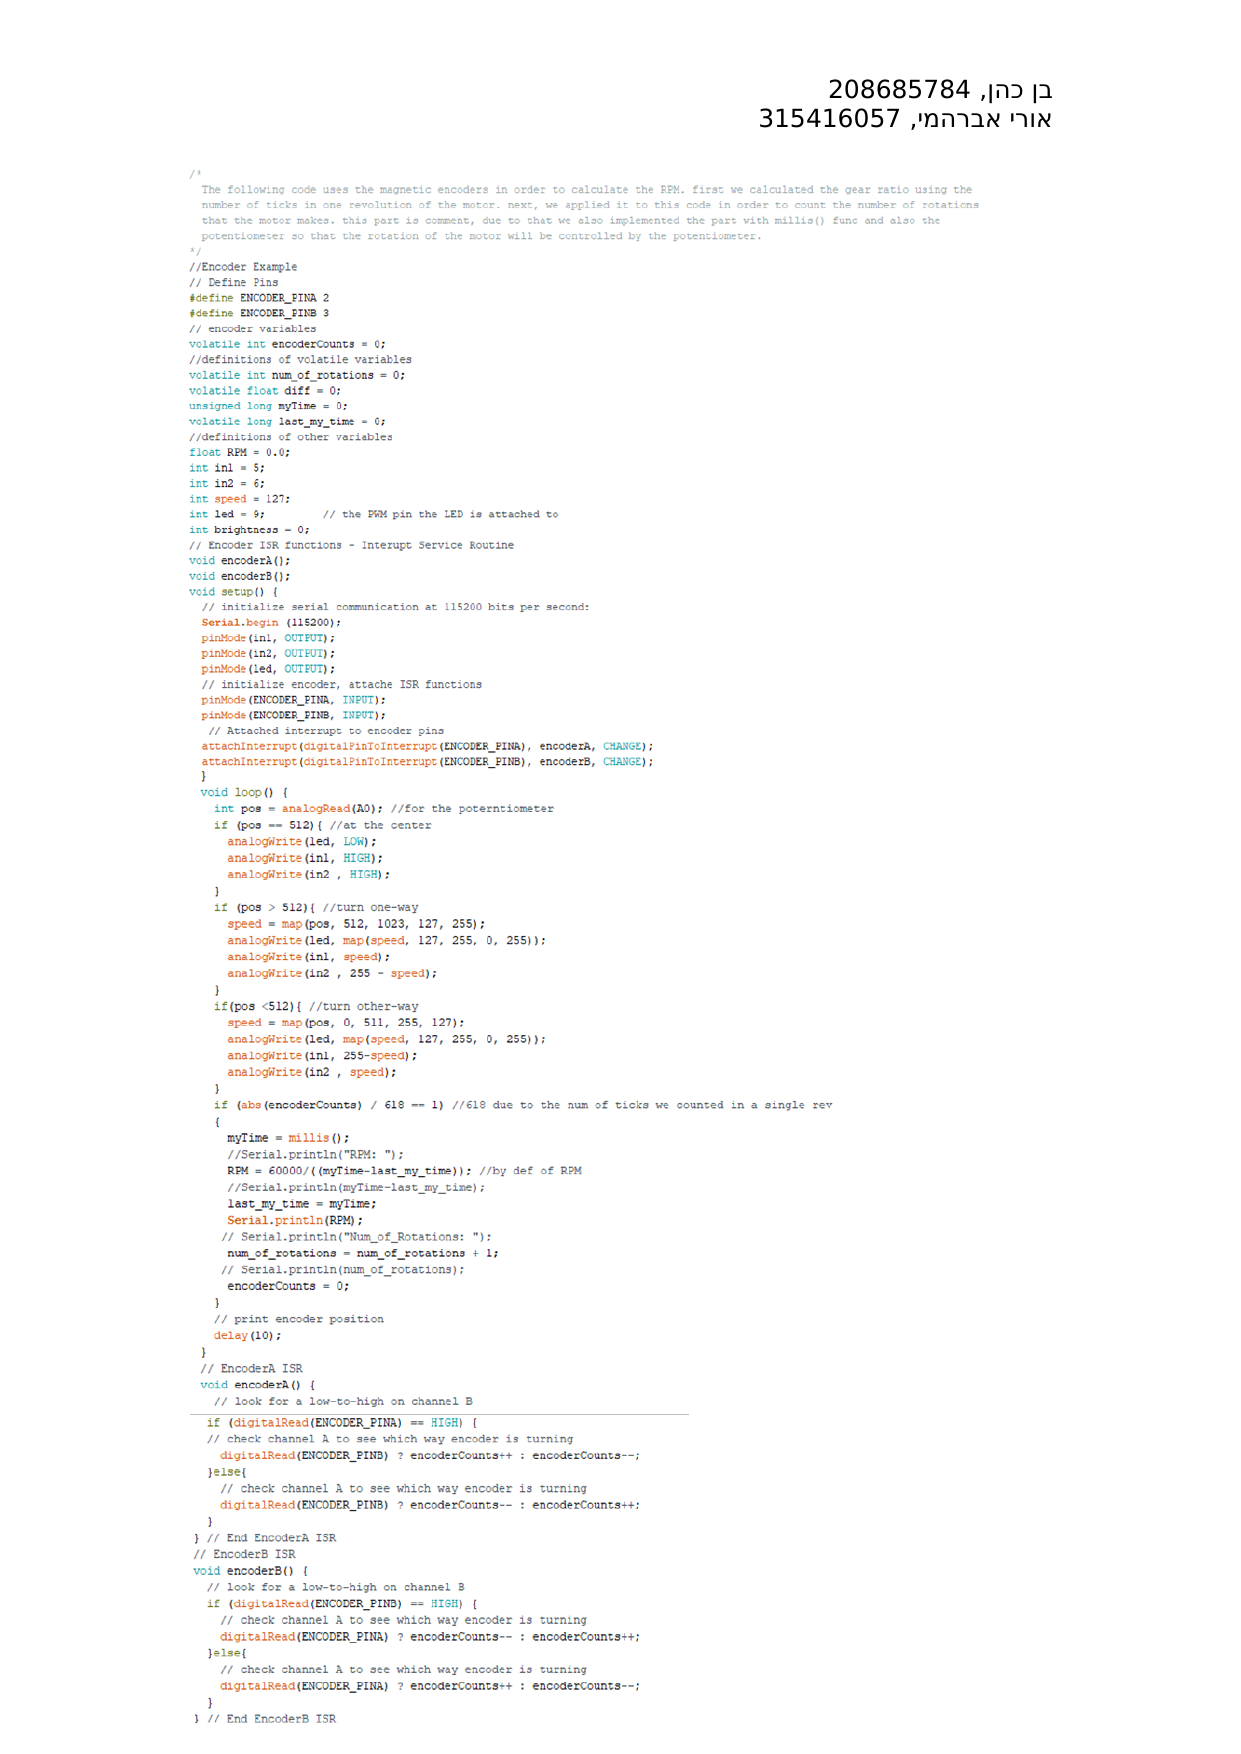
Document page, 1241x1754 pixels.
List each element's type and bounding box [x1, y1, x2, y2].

picture [187, 167, 993, 1723]
